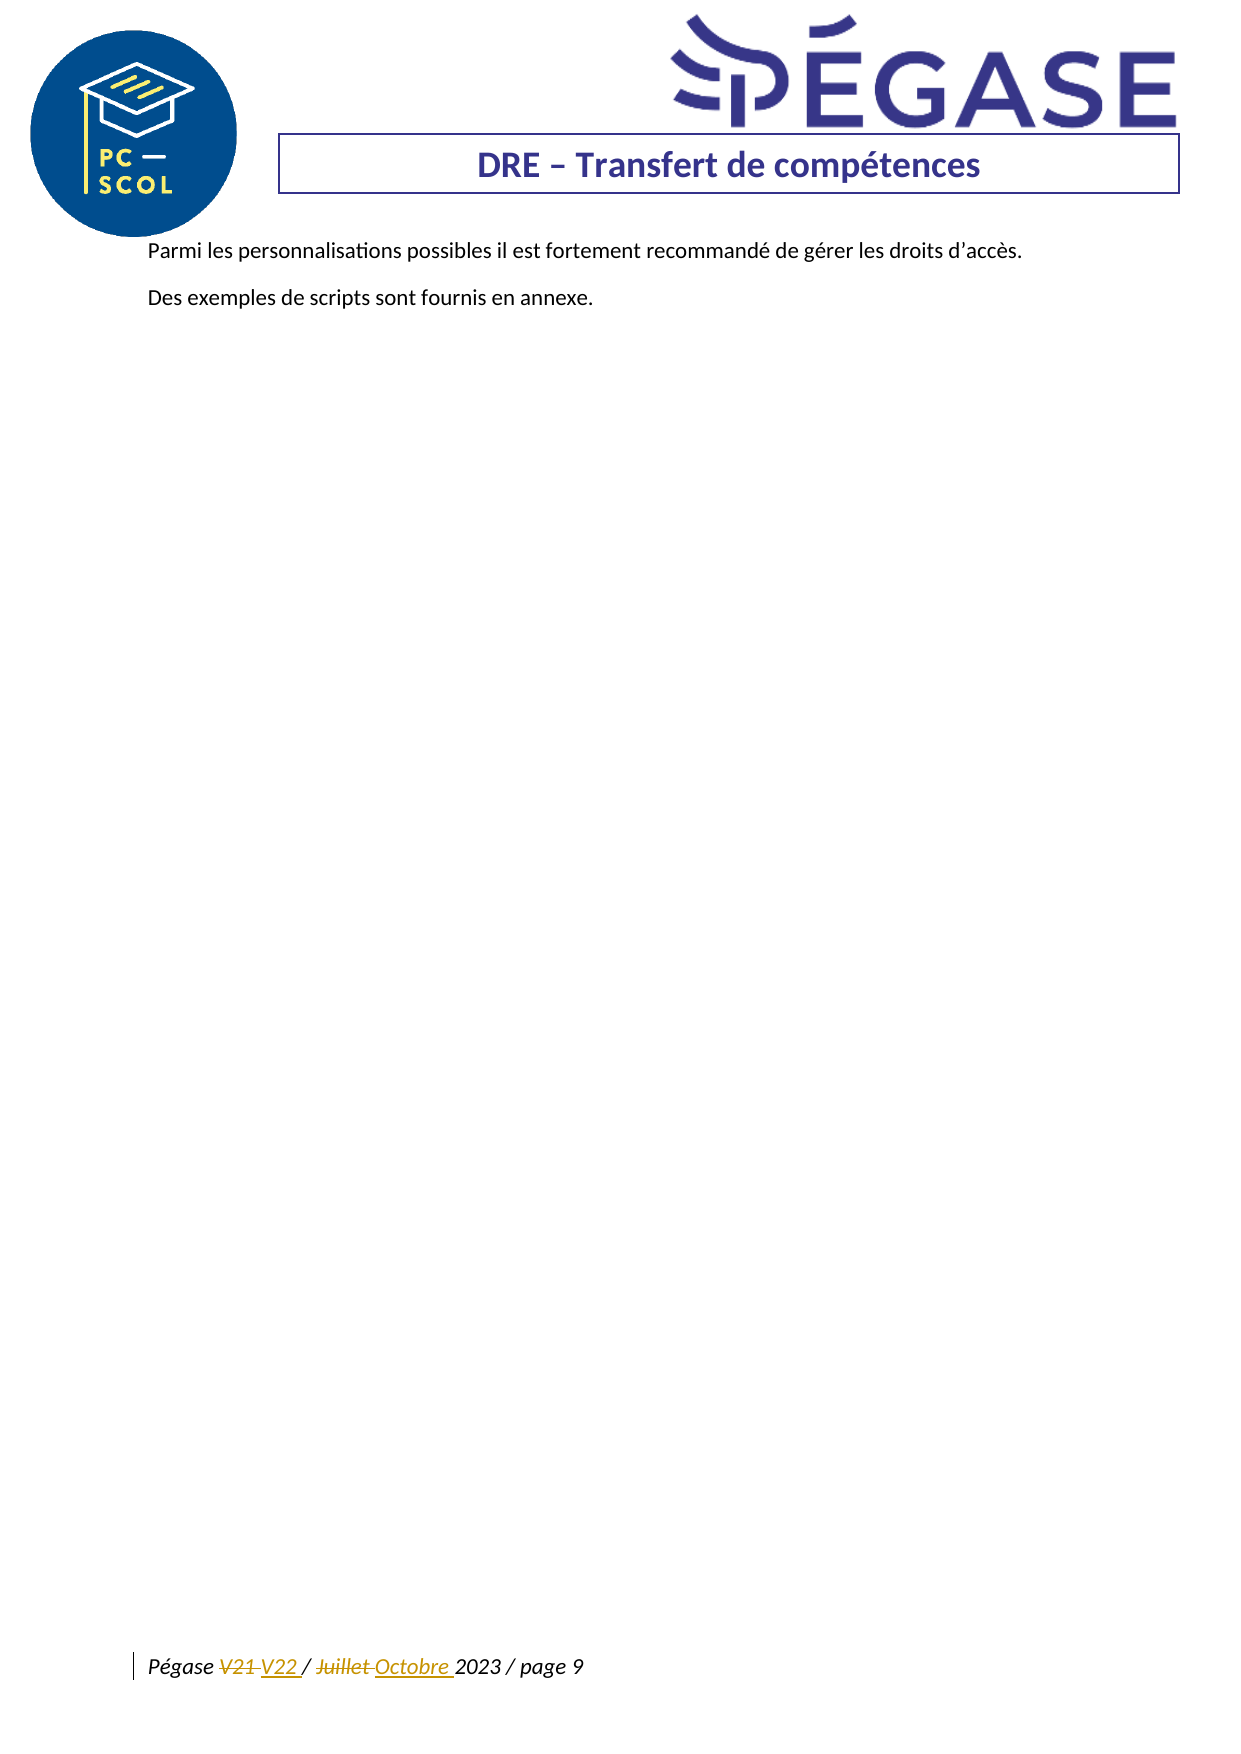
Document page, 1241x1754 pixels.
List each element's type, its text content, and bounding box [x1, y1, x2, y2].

text Parmi les personnalisations possibles il est fortement recommandé de gérer les droits d’accès. [148, 236, 1093, 264]
picture [624, 0, 1232, 194]
text Des exemples de scripts sont fournis en annexe. [148, 283, 1093, 311]
picture [21, 22, 245, 247]
